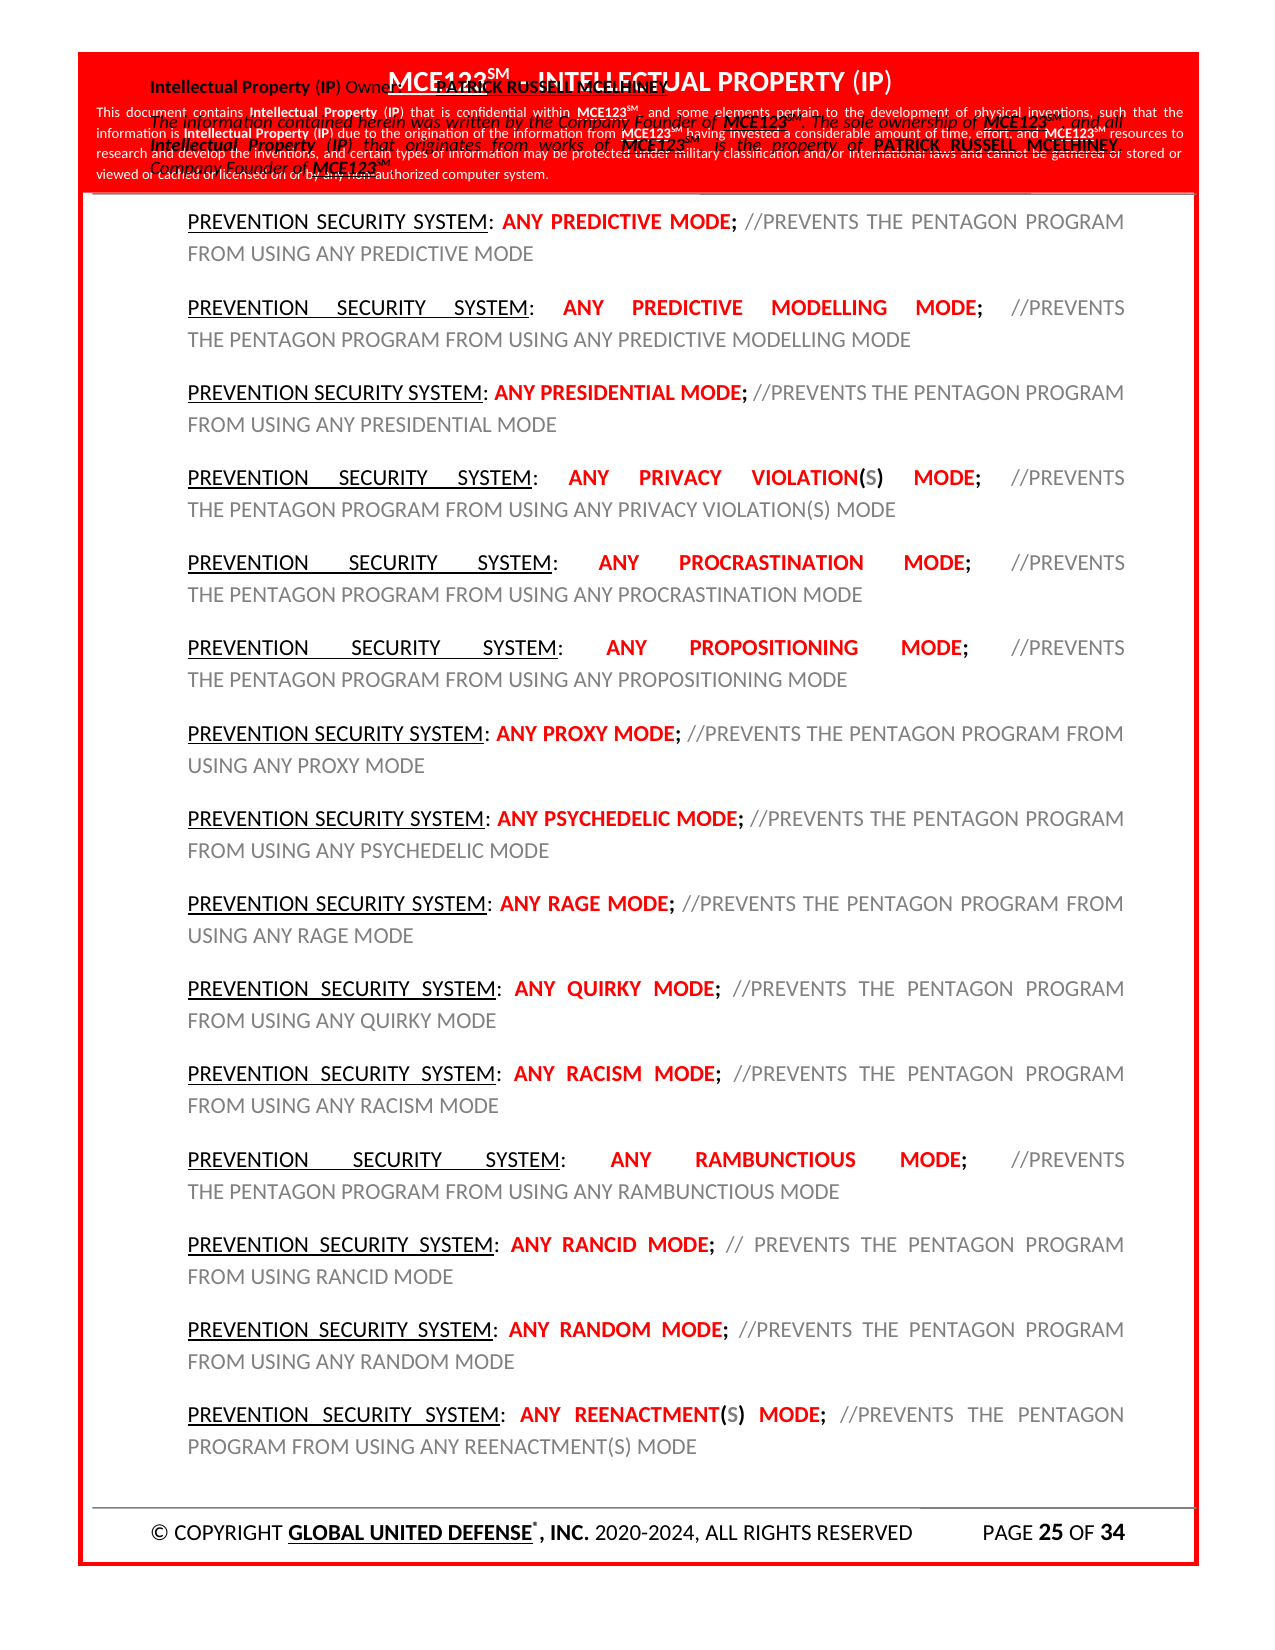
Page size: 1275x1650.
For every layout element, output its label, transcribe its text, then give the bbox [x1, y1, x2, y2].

text PREVENTION SECURITY SYSTEM: ANY QUIRKY MODE; //PREVENTS THE PENTAGON PROGRAM FROM USING ANY QUIRKY MODE [187, 974, 1125, 1034]
text PREVENTION SECURITY SYSTEM: ANY PSYCHEDELIC MODE; //PREVENTS THE PENTAGON PROGRAM FROM USING ANY PSYCHEDELIC MODE [187, 804, 1125, 864]
text PREVENTION SECURITY SYSTEM: ANY REENACTMENT(S) MODE; //PREVENTS THE PENTAGON PROGRAM FROM USING ANY REENACTMENT(S) MODE [187, 1400, 1125, 1461]
text PREVENTION SECURITY SYSTEM: ANY RAMBUNCTIOUS MODE; //PREVENTS THE PENTAGON PROGRAM FROM USING ANY RAMBUNCTIOUS MODE [187, 1145, 1125, 1205]
text PREVENTION SECURITY SYSTEM: ANY PREDICTIVE MODELLING MODE; //PREVENTS THE PENTAGON PROGRAM FROM USING ANY PREDICTIVE MODELLING MODE [187, 293, 1125, 353]
text PREVENTION SECURITY SYSTEM: ANY PREDICTIVE MODE; //PREVENTS THE PENTAGON PROGRAM FROM USING ANY PREDICTIVE MODE [187, 207, 1125, 268]
text PREVENTION SECURITY SYSTEM: ANY PROCRASTINATION MODE; //PREVENTS THE PENTAGON PROGRAM FROM USING ANY PROCRASTINATION MODE [187, 548, 1125, 608]
text PREVENTION SECURITY SYSTEM: ANY RANCID MODE; // PREVENTS THE PENTAGON PROGRAM FROM USING RANCID MODE [187, 1230, 1125, 1290]
text PREVENTION SECURITY SYSTEM: ANY PRIVACY VIOLATION(S) MODE; //PREVENTS THE PENTAGON PROGRAM FROM USING ANY PRIVACY VIOLATION(S) MODE [187, 463, 1125, 523]
text PREVENTION SECURITY SYSTEM: ANY RAGE MODE; //PREVENTS THE PENTAGON PROGRAM FROM USING ANY RAGE MODE [187, 889, 1125, 949]
text PREVENTION SECURITY SYSTEM: ANY PROXY MODE; //PREVENTS THE PENTAGON PROGRAM FROM USING ANY PROXY MODE [187, 719, 1125, 779]
text PREVENTION SECURITY SYSTEM: ANY RACISM MODE; //PREVENTS THE PENTAGON PROGRAM FROM USING ANY RACISM MODE [187, 1059, 1125, 1120]
text PREVENTION SECURITY SYSTEM: ANY PRESIDENTIAL MODE; //PREVENTS THE PENTAGON PROGRAM FROM USING ANY PRESIDENTIAL MODE [187, 378, 1125, 438]
text PREVENTION SECURITY SYSTEM: ANY PROPOSITIONING MODE; //PREVENTS THE PENTAGON PROGRAM FROM USING ANY PROPOSITIONING MODE [187, 633, 1125, 694]
text PREVENTION SECURITY SYSTEM: ANY RANDOM MODE; //PREVENTS THE PENTAGON PROGRAM FROM USING ANY RANDOM MODE [187, 1315, 1125, 1375]
